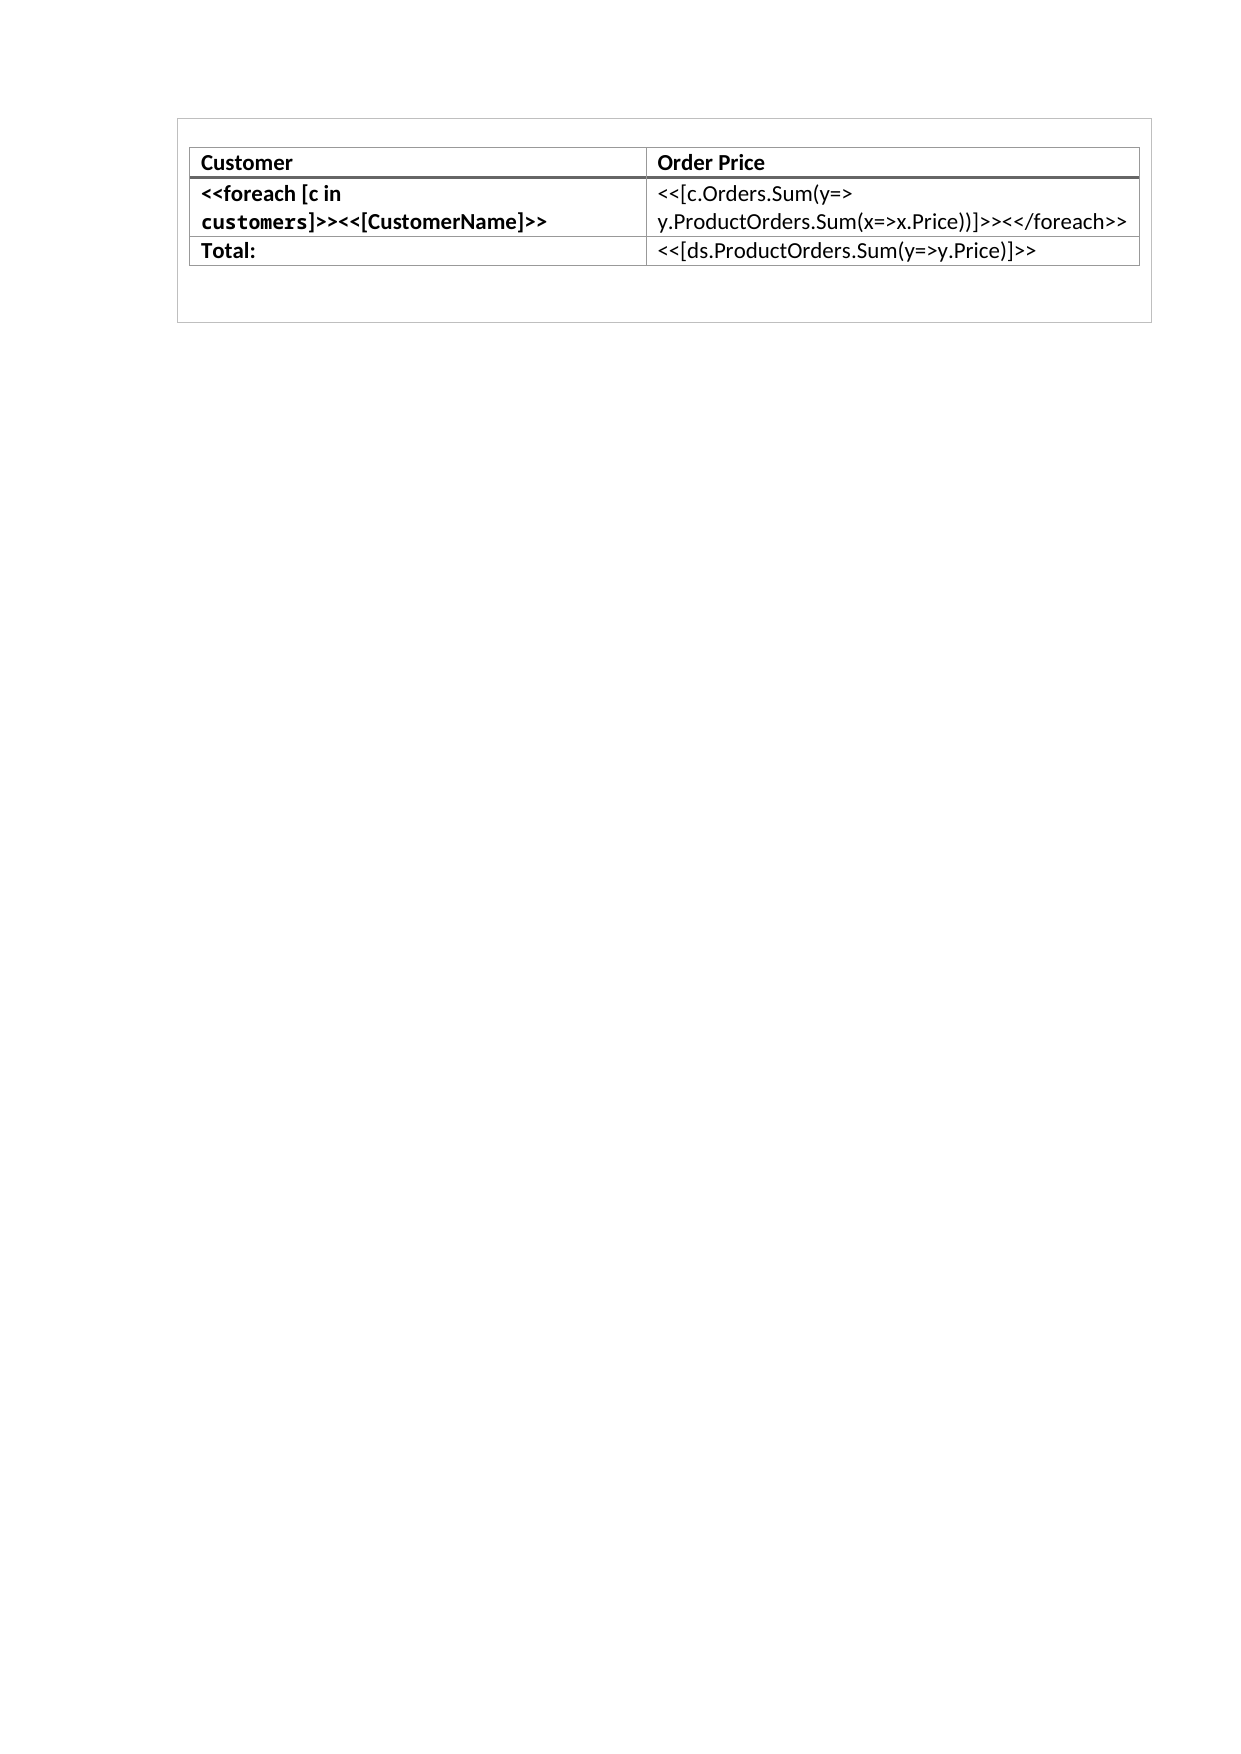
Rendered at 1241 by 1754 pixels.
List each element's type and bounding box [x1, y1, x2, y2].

table_header [178, 119, 1151, 322]
